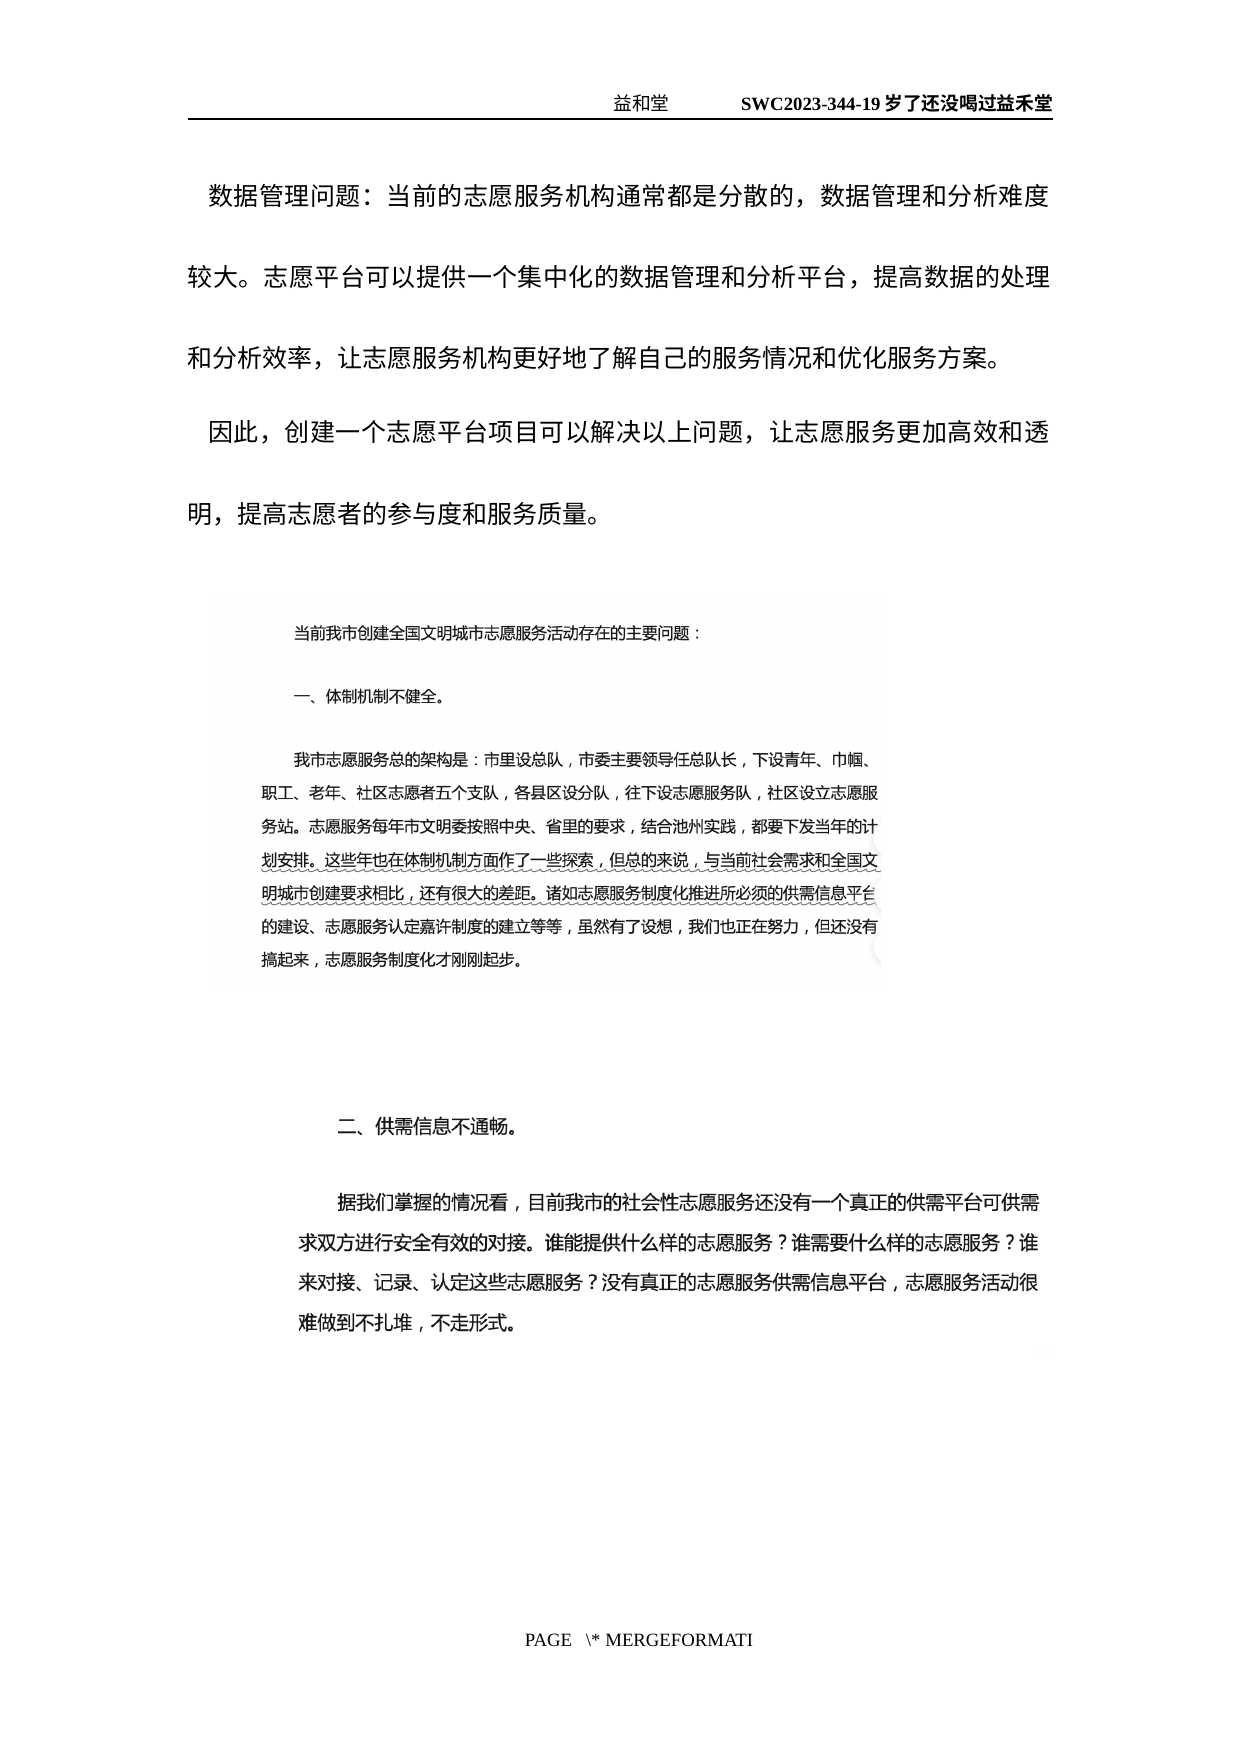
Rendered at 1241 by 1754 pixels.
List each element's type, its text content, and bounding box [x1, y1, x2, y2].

text 因此，创建一个志愿平台项目可以解决以上问题，让志愿服务更加高效和透明，提高志愿者的参与度和服务质量。 [187, 398, 1053, 545]
text 数据管理问题：当前的志愿服务机构通常都是分散的，数据管理和分析难度较大。志愿平台可以提供一个集中化的数据管理和分析平台，提高数据的处理和分析效率，让志愿服务机构更好地了解自己的服务情况和优化服务方案。 [187, 162, 1053, 389]
picture [187, 1089, 1053, 1354]
picture [208, 593, 881, 991]
